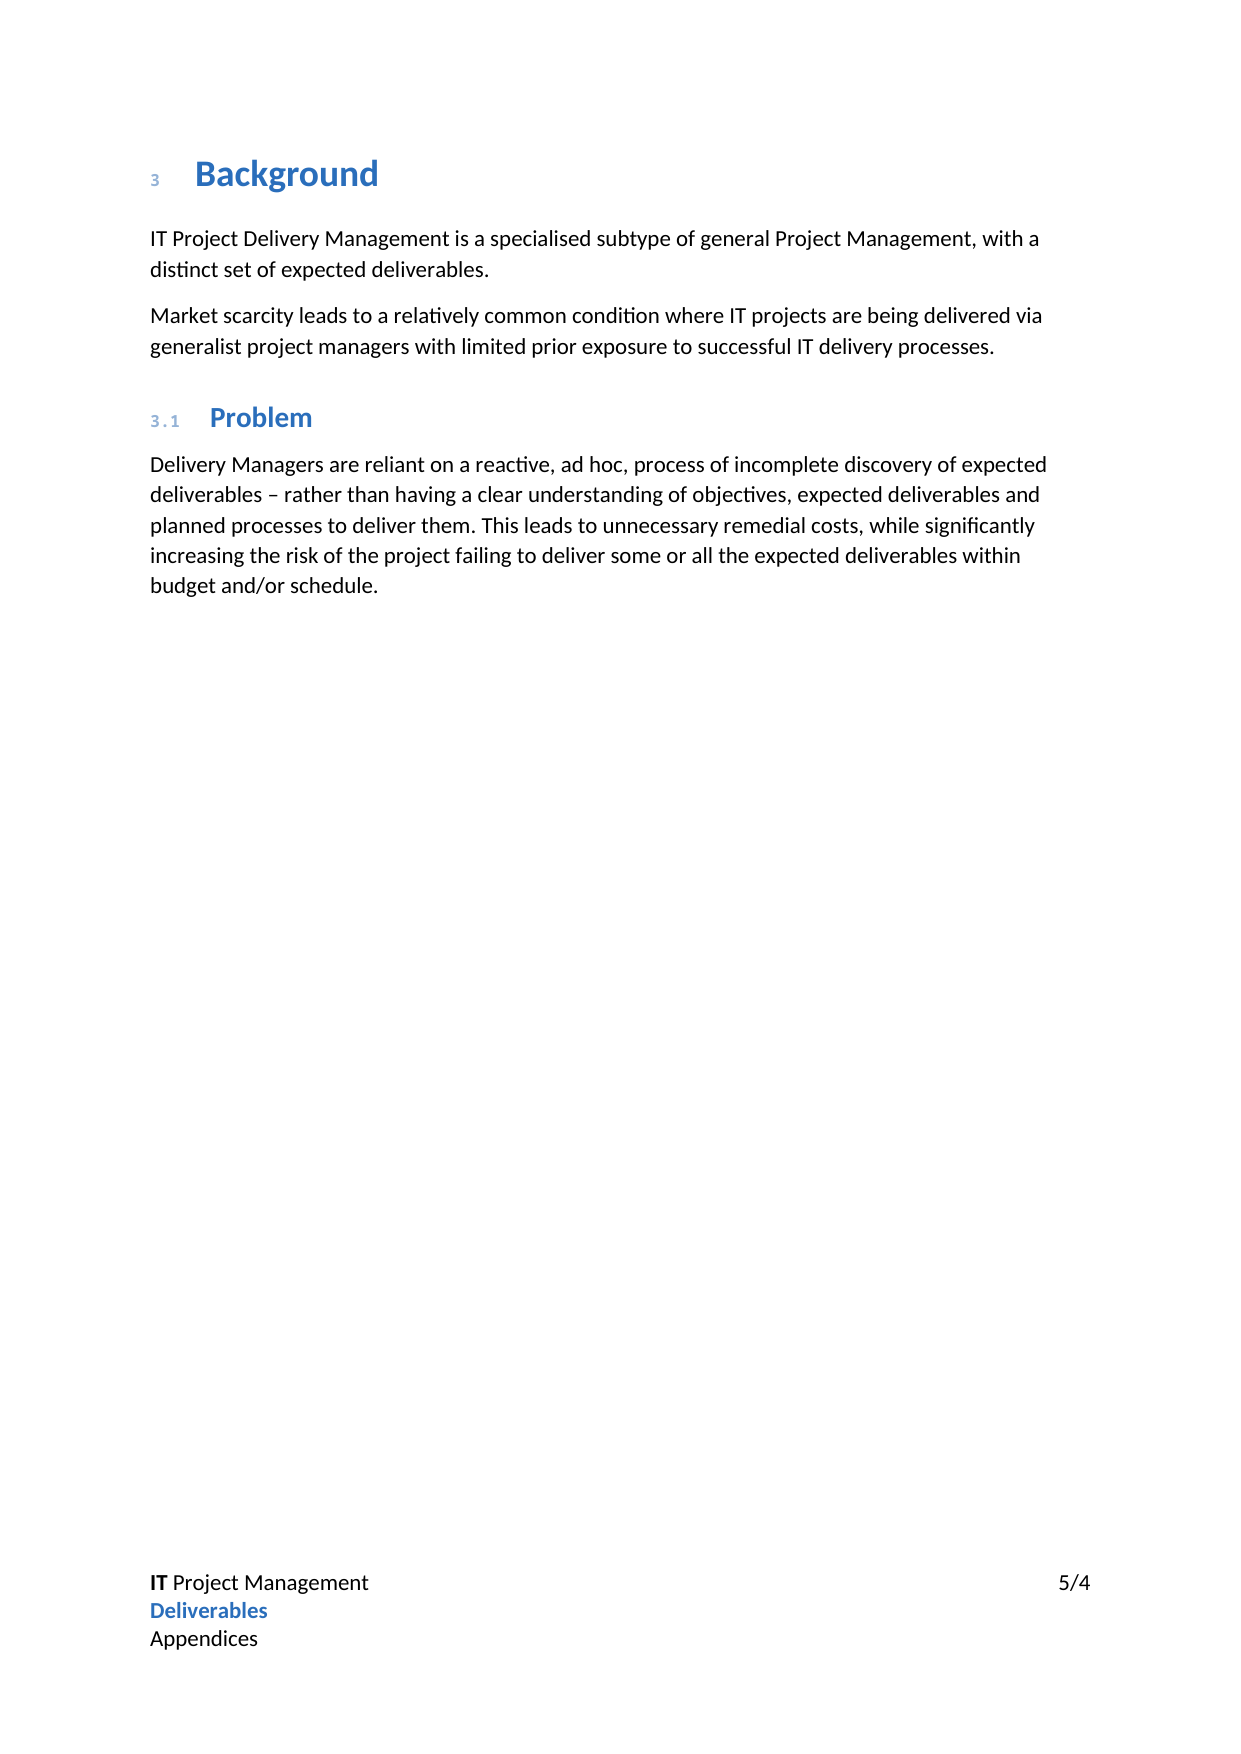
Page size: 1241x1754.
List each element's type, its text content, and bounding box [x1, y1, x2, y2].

text IT Project Delivery Management is a specialised subtype of general Project Management, with a distinct set of expected deliverables. [150, 224, 1090, 283]
subtitle Background [150, 150, 1090, 196]
text Market scarcity leads to a relatively common condition where IT projects are being delivered via generalist project managers with limited prior exposure to successful IT delivery processes. [150, 302, 1090, 360]
text Delivery Managers are reliant on a reactive, ad hoc, process of incomplete discovery of expected deliverables – rather than having a clear understanding of objectives, expected deliverables and planned processes to deliver them. This leads to unnecessary remedial costs, while significantly increasing the risk of the project failing to deliver some or all the expected deliverables within budget and/or schedule. [150, 450, 1090, 599]
subtitle Problem [150, 399, 1090, 435]
